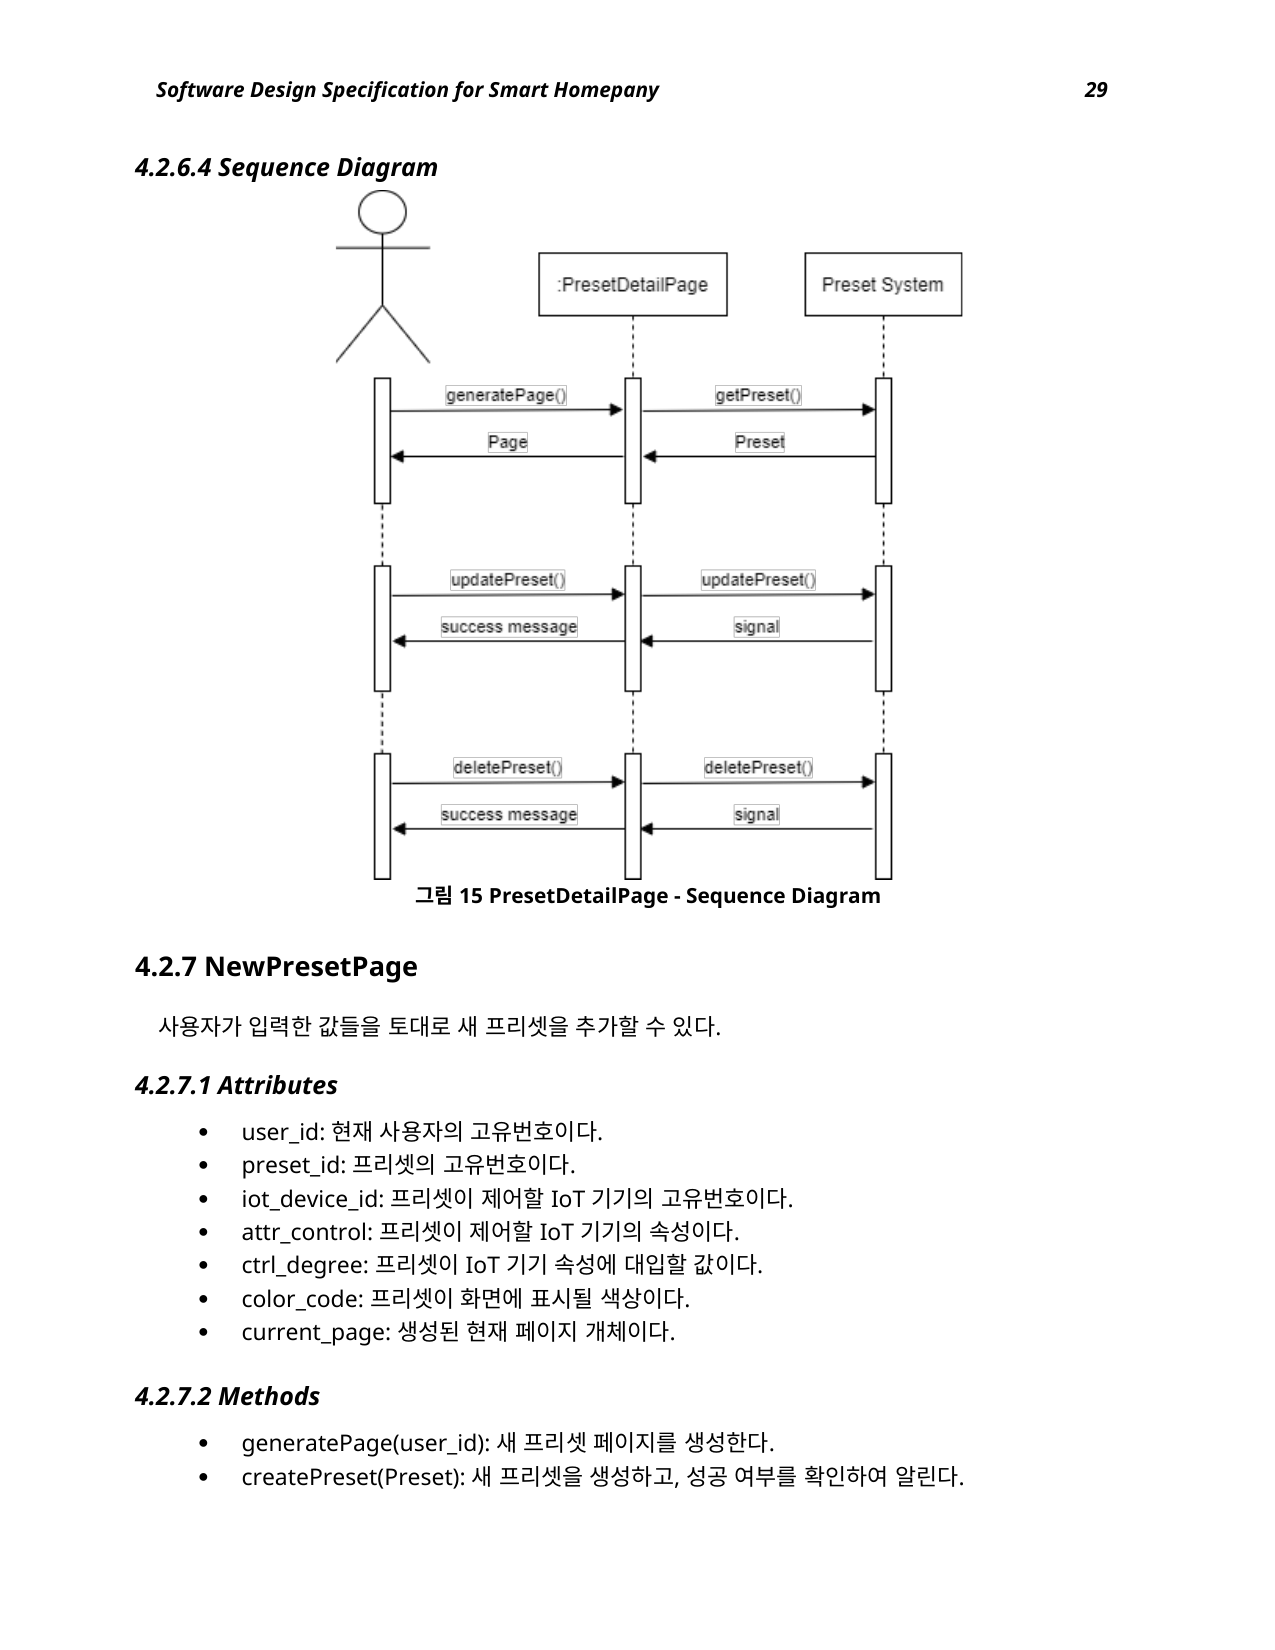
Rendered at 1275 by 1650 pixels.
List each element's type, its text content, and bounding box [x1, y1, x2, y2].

subtitle Methods [135, 1378, 1140, 1413]
text 그림 15 PresetDetailPage - Sequence Diagram [135, 879, 1140, 910]
list attr_control: 프리셋이 제어할 IoT 기기의 속성이다. [199, 1214, 1140, 1247]
picture [335, 190, 963, 880]
list createPreset(Preset): 새 프리셋을 생성하고, 성공 여부를 확인하여 알린다. [199, 1458, 1140, 1492]
list ctrl_degree: 프리셋이 IoT 기기 속성에 대입할 값이다. [199, 1247, 1140, 1281]
list color_code: 프리셋이 화면에 표시될 색상이다. [199, 1281, 1140, 1314]
text 사용자가 입력한 값들을 토대로 새 프리셋을 추가할 수 있다. [135, 1009, 1140, 1042]
list current_page: 생성된 현재 페이지 개체이다. [199, 1314, 1140, 1347]
subtitle NewPresetPage [135, 947, 1140, 984]
list user_id: 현재 사용자의 고유번호이다. [199, 1114, 1140, 1147]
list generatePage(user_id): 새 프리셋 페이지를 생성한다. [199, 1425, 1140, 1458]
subtitle Attributes [135, 1067, 1140, 1101]
list iot_device_id: 프리셋이 제어할 IoT 기기의 고유번호이다. [199, 1181, 1140, 1214]
subtitle Sequence Diagram [135, 150, 1140, 184]
list preset_id: 프리셋의 고유번호이다. [199, 1147, 1140, 1181]
